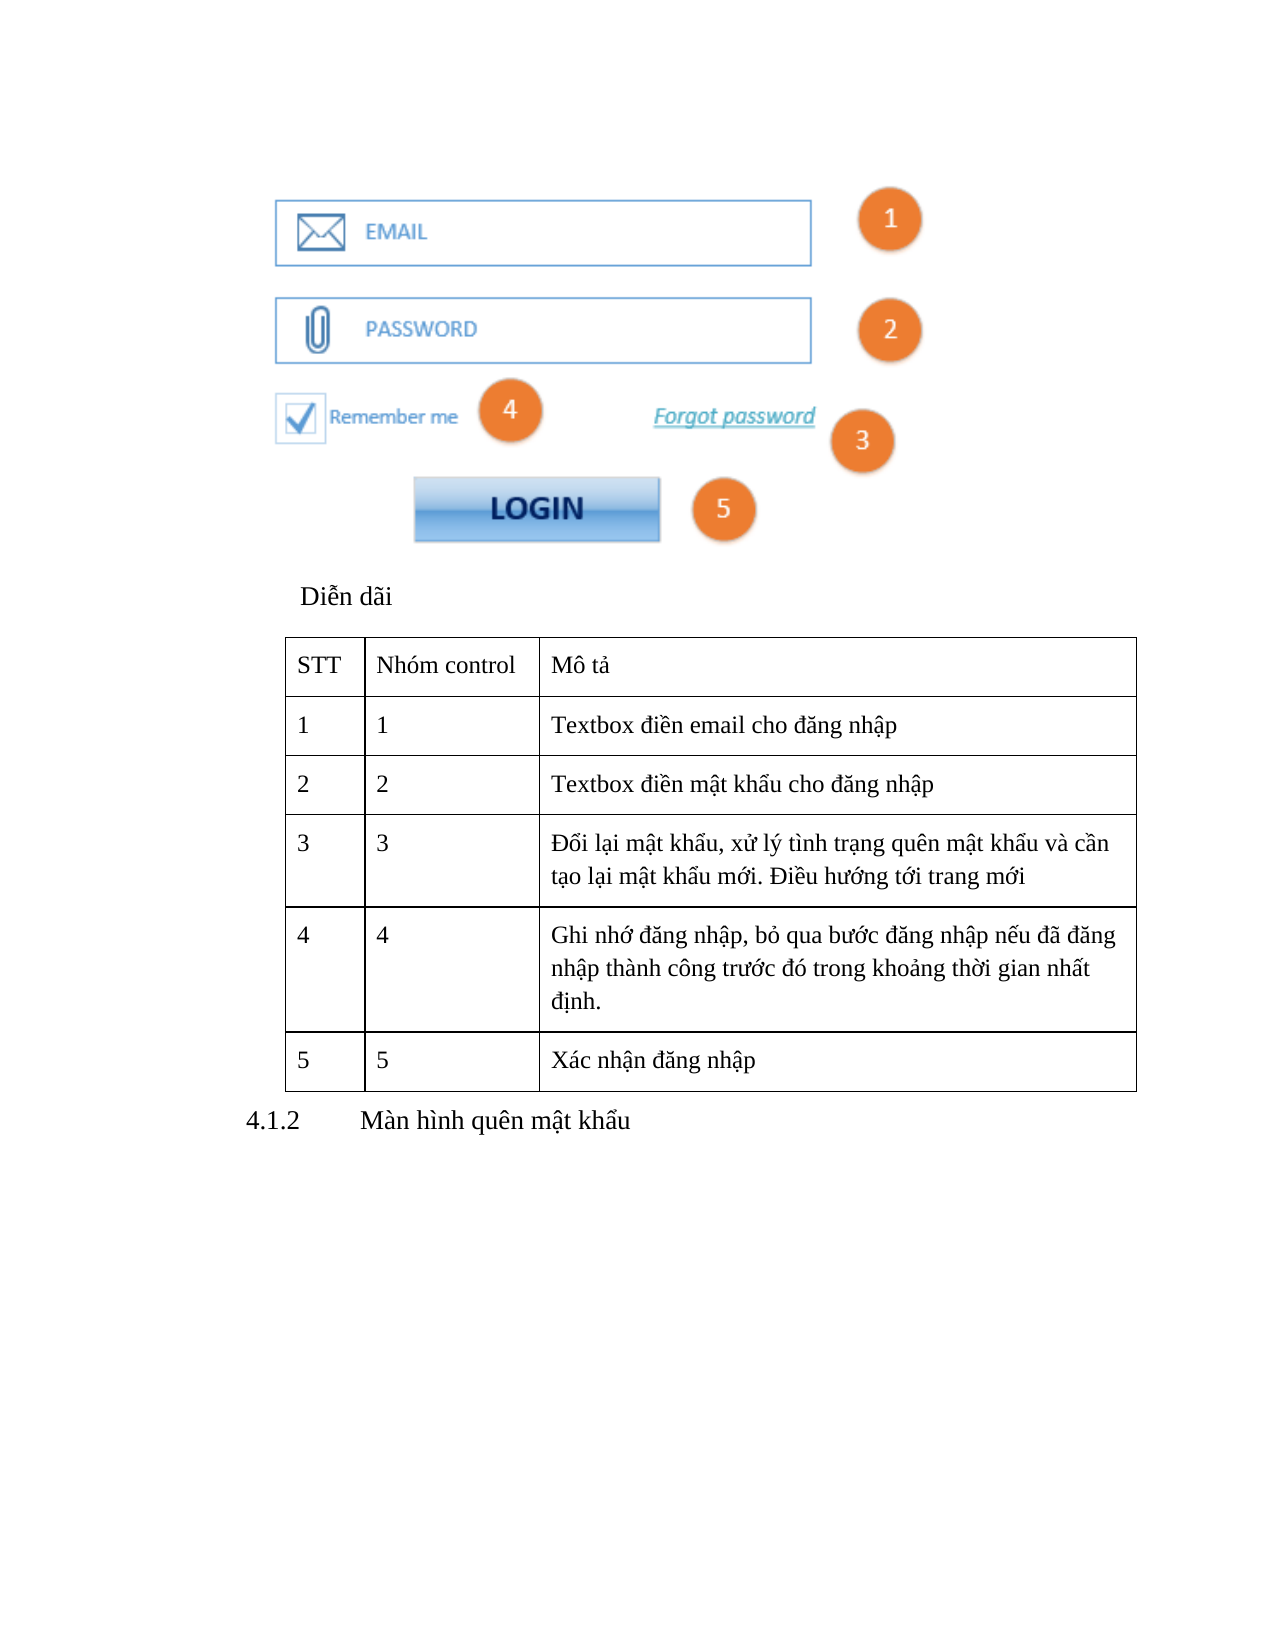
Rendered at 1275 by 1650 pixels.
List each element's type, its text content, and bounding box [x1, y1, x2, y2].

table_header STT [286, 638, 364, 696]
table_cell 3 [286, 815, 364, 906]
table_cell 1 [286, 697, 364, 755]
table_cell Đổi lại mật khẩu, xử lý tình trạng quên mật khẩu và cần tạo lại mật khẩu mới. Điều hướng tới trang mới [540, 815, 1136, 906]
table_cell 2 [366, 756, 539, 814]
table_cell 4 [366, 908, 539, 1031]
table_cell Ghi nhớ đăng nhập, bỏ qua bước đăng nhập nếu đã đăng nhập thành công trước đó trong khoảng thời gian nhất định. [540, 908, 1136, 1031]
table_cell 3 [366, 815, 539, 906]
table_cell 2 [286, 756, 364, 814]
table_header Mô tả [540, 638, 1136, 696]
table_cell 1 [366, 697, 539, 755]
table_header Nhóm control [366, 638, 539, 696]
table_cell 4 [286, 908, 364, 1031]
list Màn hình quên mật khẩu [300, 1104, 1125, 1135]
list Diễn dãi [300, 581, 1125, 612]
table_cell 5 [286, 1033, 364, 1091]
table_cell Textbox điền mật khẩu cho đăng nhập [540, 756, 1136, 814]
table_cell Textbox điền email cho đăng nhập [540, 697, 1136, 755]
table_cell Xác nhận đăng nhập [540, 1033, 1136, 1091]
table_cell 5 [366, 1033, 539, 1091]
picture [243, 150, 942, 576]
